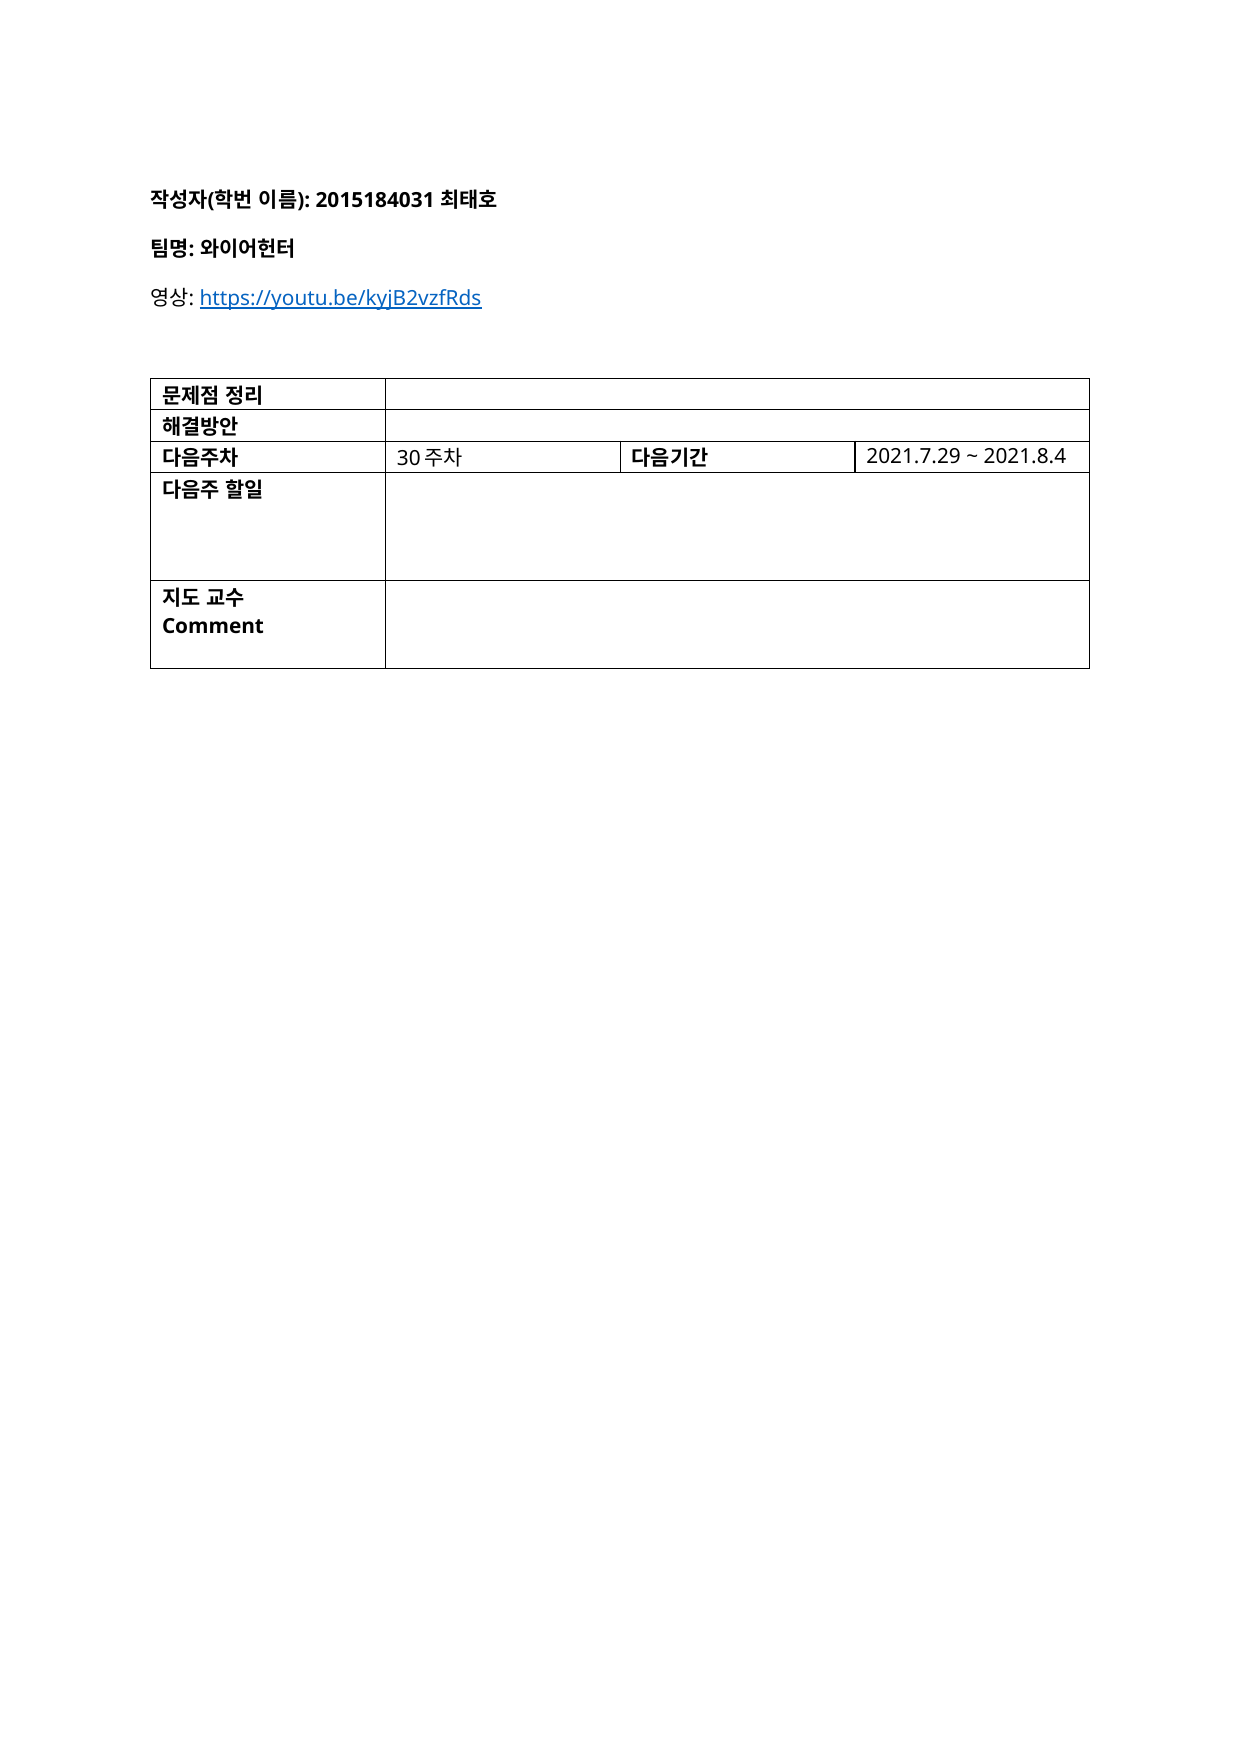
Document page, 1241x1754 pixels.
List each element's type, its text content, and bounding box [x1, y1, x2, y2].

table_header [386, 379, 1089, 409]
table_cell 지도 교수 Comment [151, 581, 385, 668]
table_cell [386, 473, 1089, 580]
text 영상: https://youtu.be/kyjB2vzfRds [150, 281, 1090, 312]
table_cell [386, 581, 1089, 668]
table_cell 2021.7.29 ~ 2021.8.4 [856, 442, 1089, 472]
table_cell 다음주차 [151, 442, 385, 472]
table_cell 해결방안 [151, 410, 385, 441]
table_cell 다음기간 [621, 442, 854, 472]
table_cell 다음주 할일 [151, 473, 385, 580]
table_header 문제점 정리 [151, 379, 385, 409]
table_cell 30주차 [386, 442, 620, 472]
table_cell [386, 410, 1089, 441]
